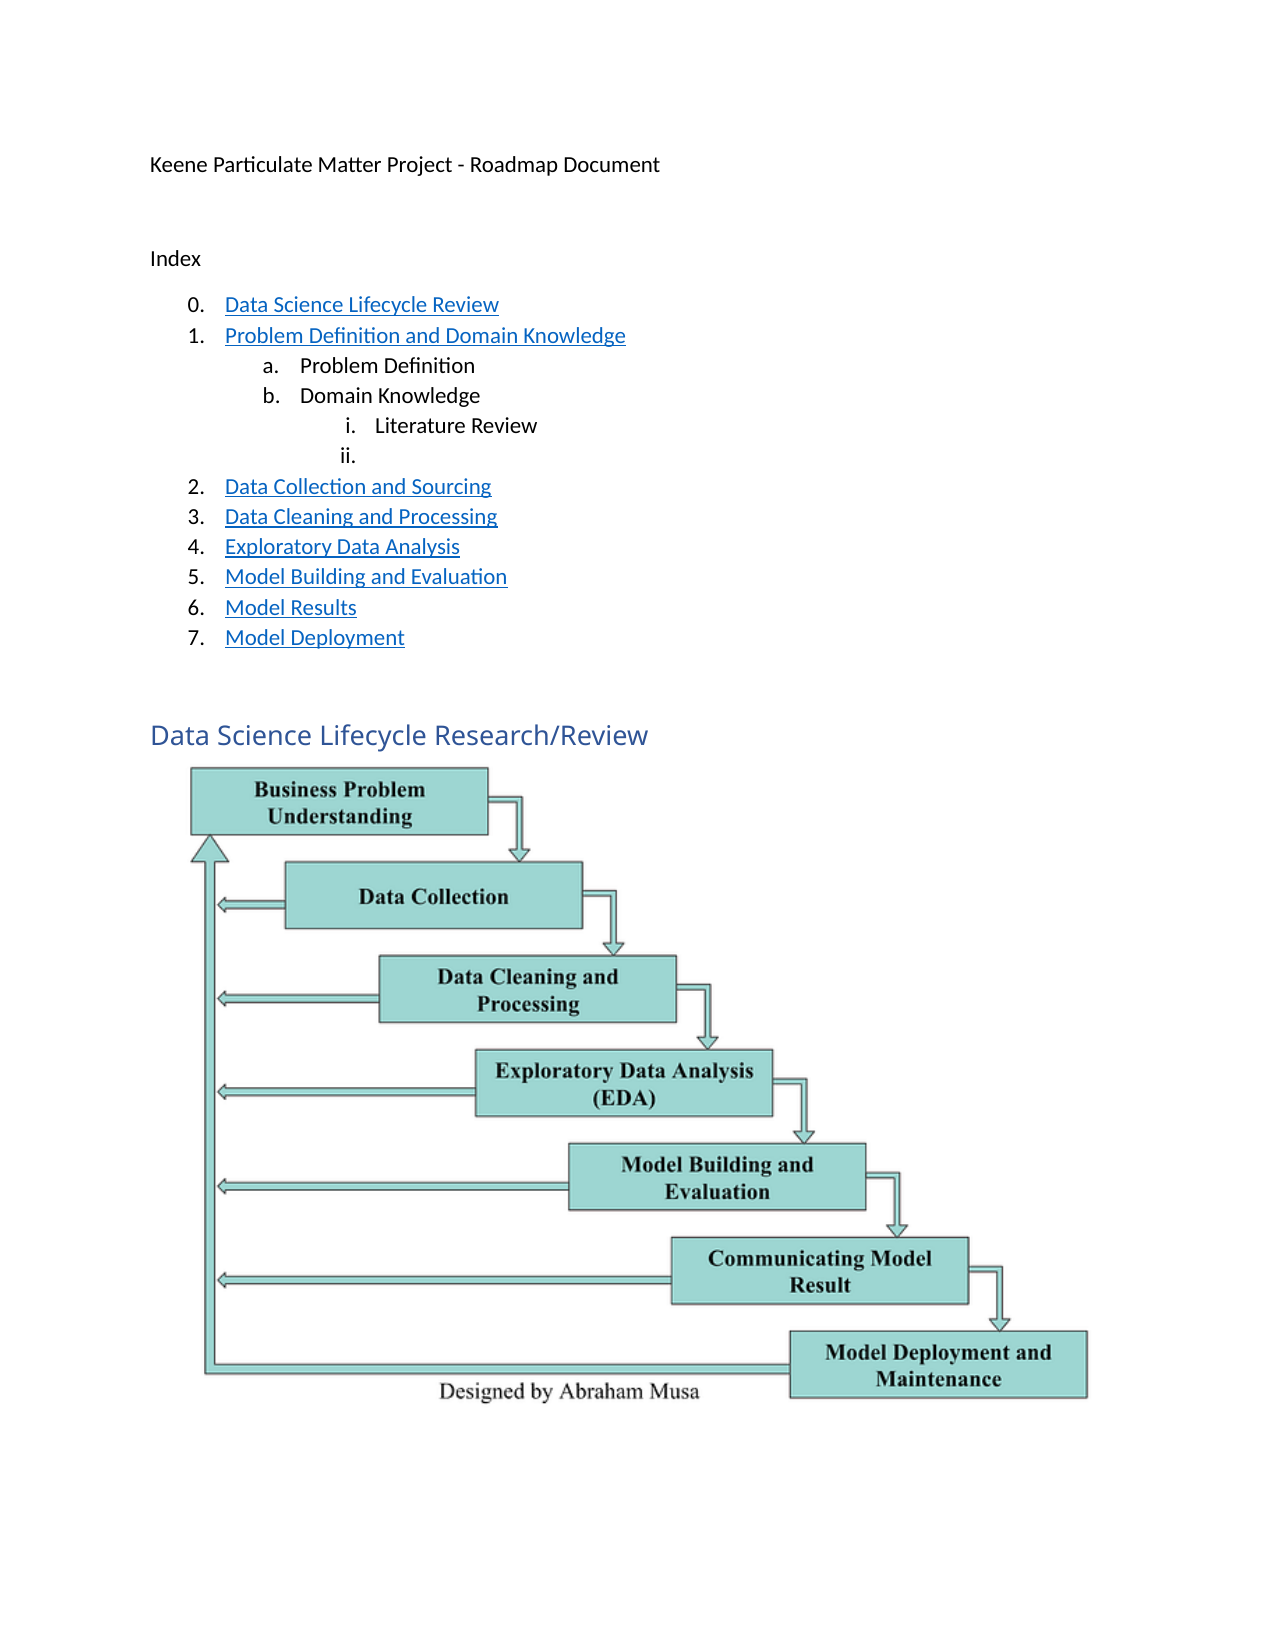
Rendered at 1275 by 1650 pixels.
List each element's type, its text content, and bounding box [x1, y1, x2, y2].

list Model Results [187, 593, 1125, 621]
list Data Science Lifecycle Review [187, 291, 1125, 319]
text Keene Particulate Matter Project - Roadmap Document [150, 150, 1125, 178]
list Data Collection and Sourcing [187, 472, 1125, 500]
list Model Deployment [187, 623, 1125, 651]
text Index [150, 244, 1125, 272]
list Data Cleaning and Processing [187, 502, 1125, 530]
list Exploratory Data Analysis [187, 532, 1125, 560]
list Problem Definition and Domain Knowledge [187, 321, 1125, 349]
list Problem Definition [262, 351, 1125, 379]
picture [150, 756, 1125, 1409]
list Model Building and Evaluation [187, 562, 1125, 591]
subtitle Data Science Lifecycle Research/Review [150, 717, 1125, 753]
list Literature Review [356, 411, 1125, 439]
list Domain Knowledge [262, 381, 1125, 409]
